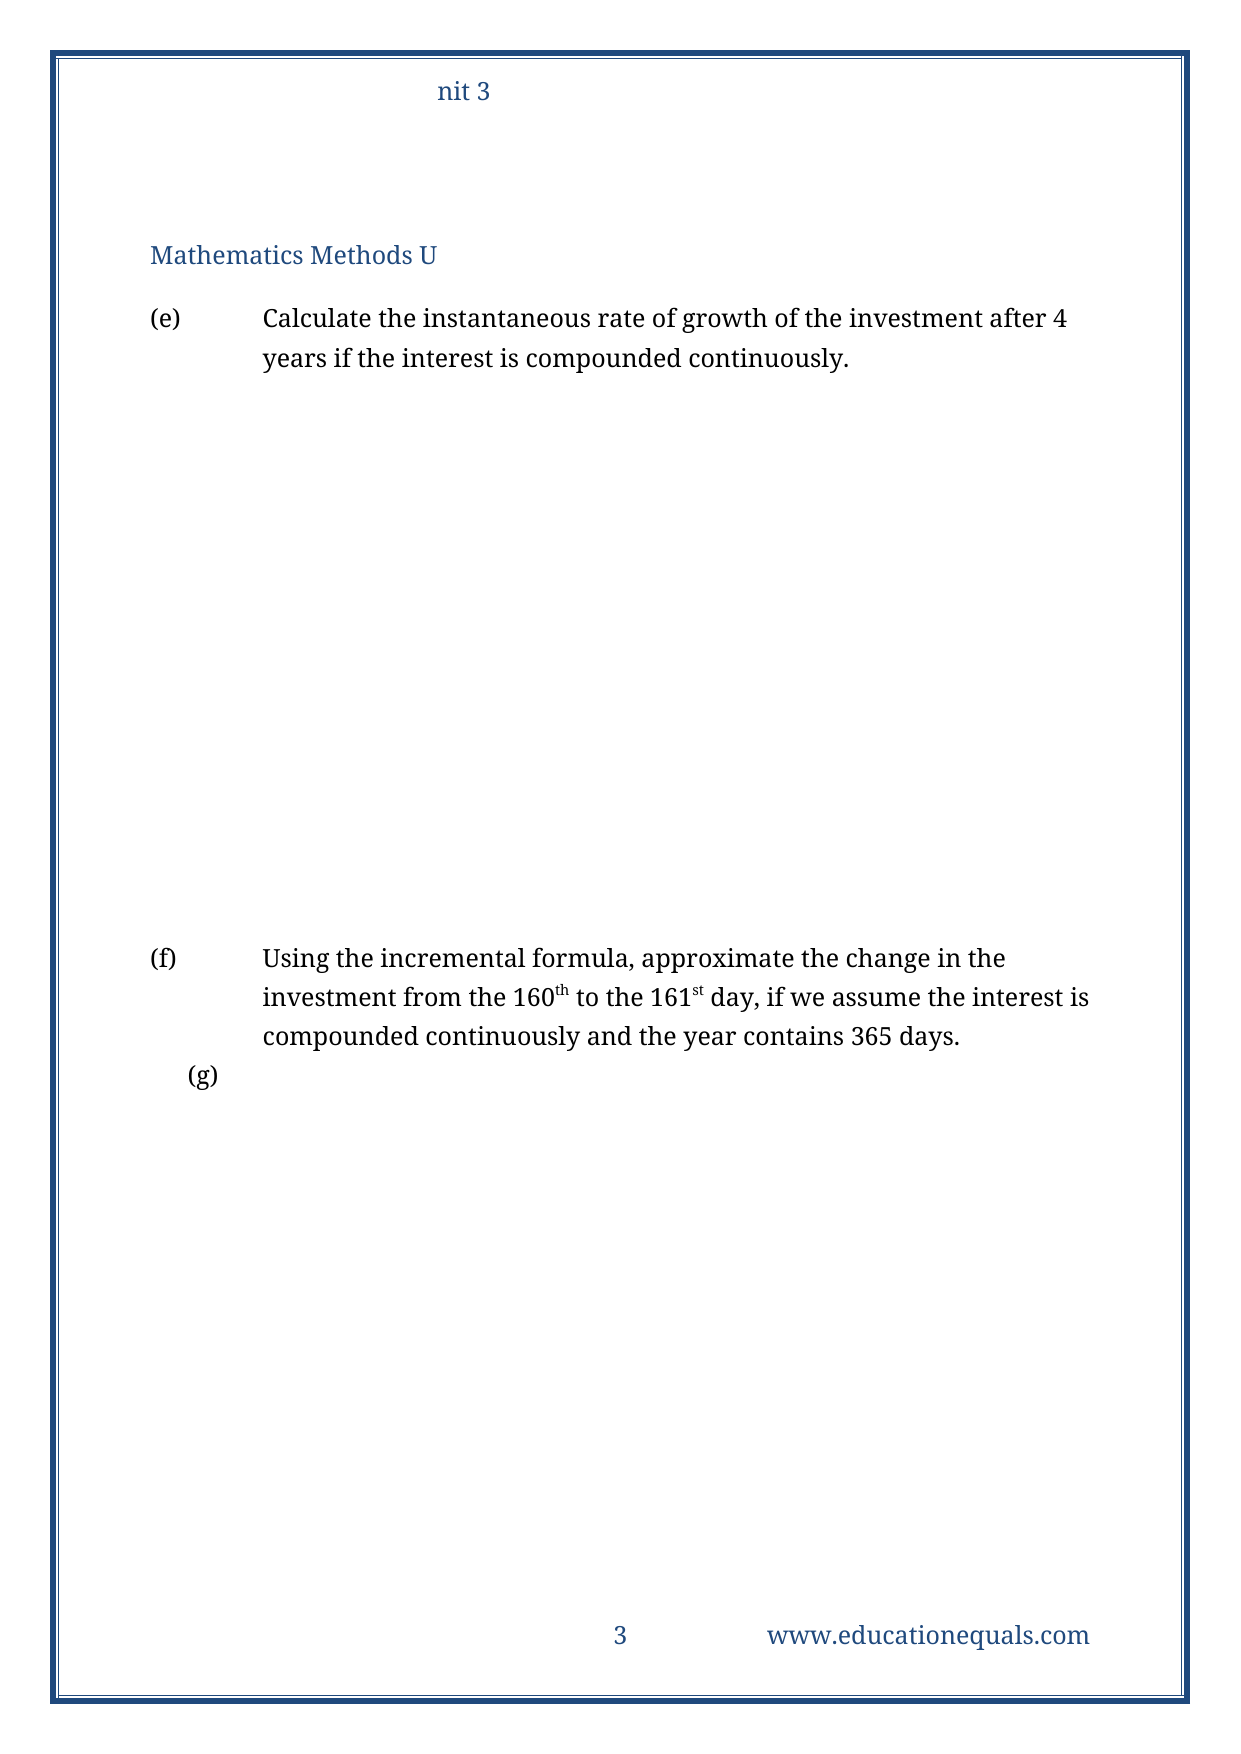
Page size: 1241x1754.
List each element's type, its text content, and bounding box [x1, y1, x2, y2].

list Using the incremental formula, approximate the change in the investment from the 160th to the 161st day, if we assume the interest is compounded continuously and the year contains 365 days. [150, 940, 1090, 1053]
list Calculate the instantaneous rate of growth of the investment after 4 years if the interest is compounded continuously. [150, 301, 1090, 374]
